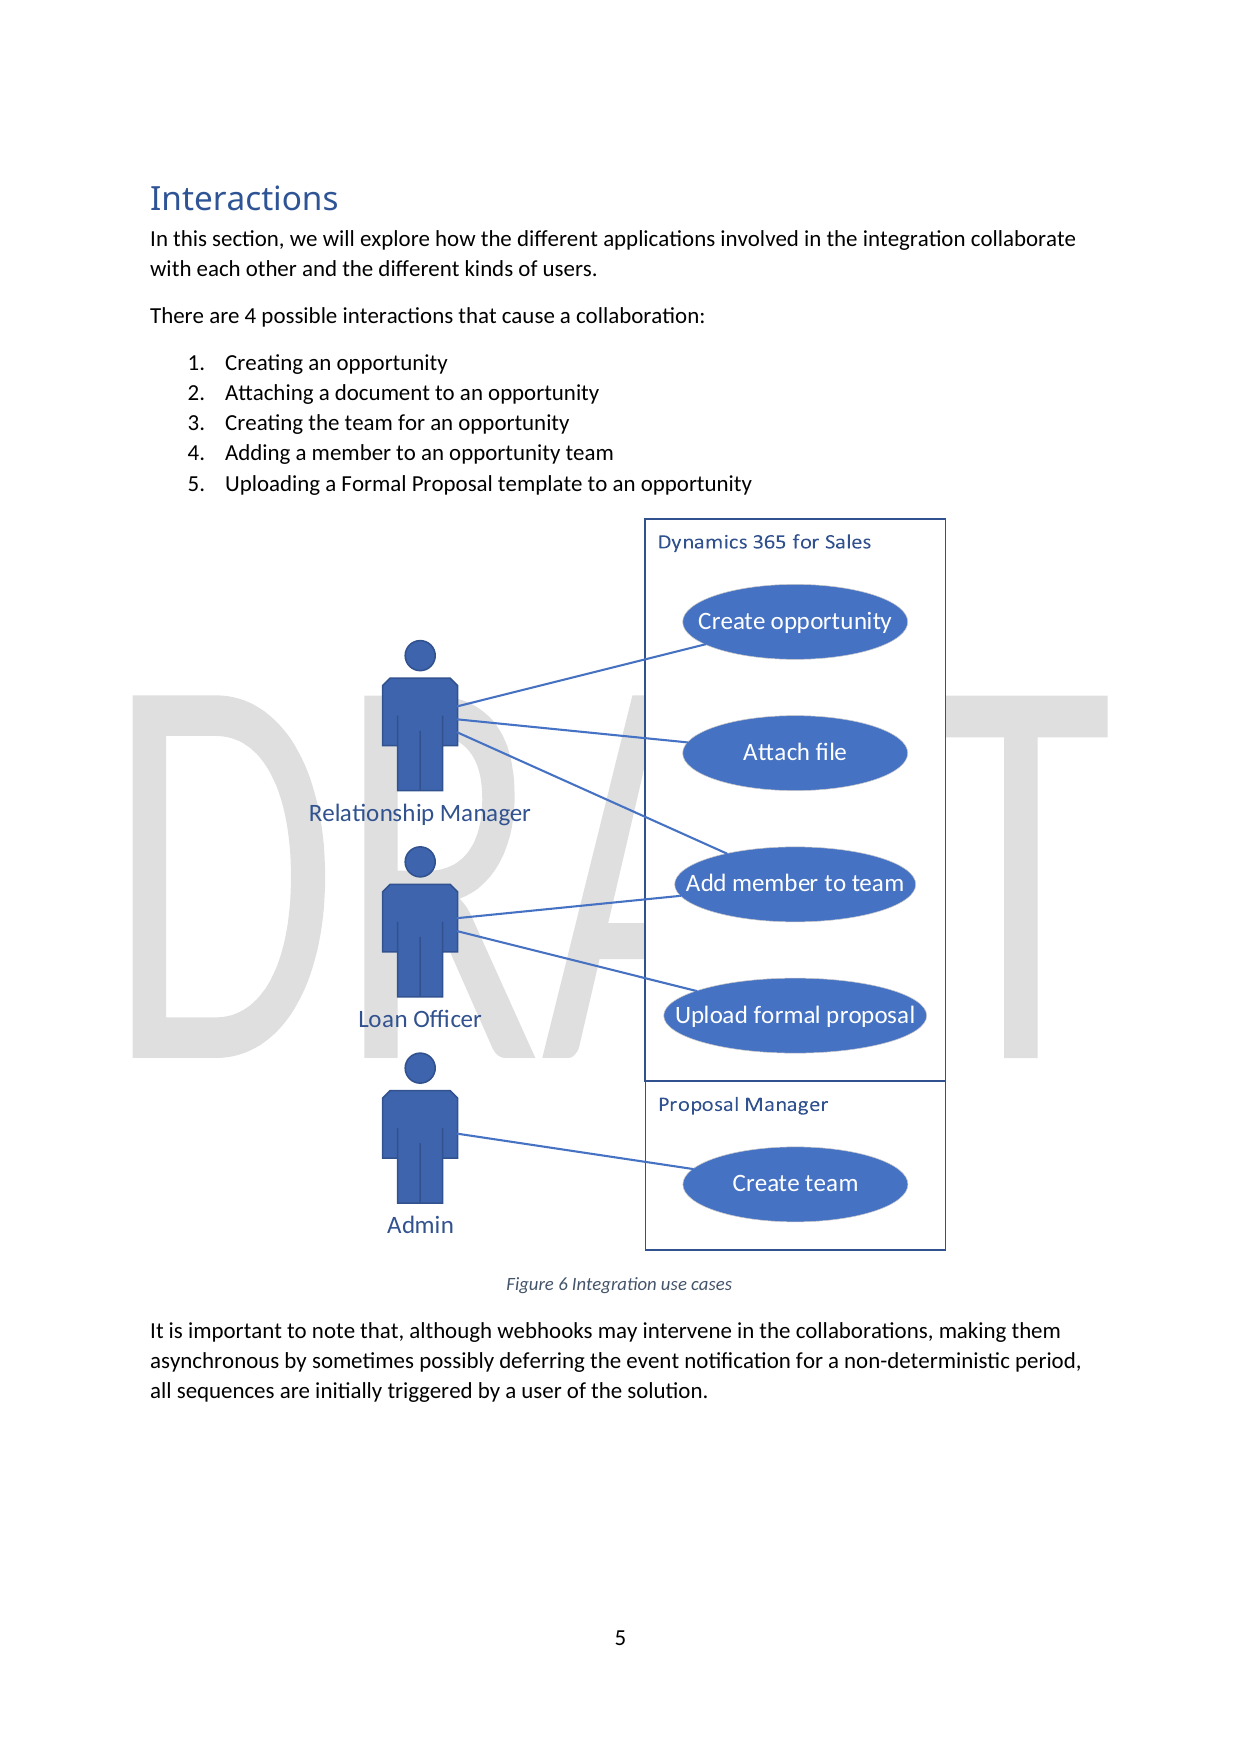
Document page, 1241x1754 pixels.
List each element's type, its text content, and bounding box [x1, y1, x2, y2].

subtitle Interactions [150, 175, 1090, 220]
list Creating the team for an opportunity [187, 408, 1090, 436]
text It is important to note that, although webhooks may intervene in the collaborations, making them asynchronous by sometimes possibly deferring the event notification for a non-deterministic period, all sequences are initially triggered by a user of the solution. [150, 1316, 1090, 1404]
list Uploading a Formal Proposal template to an opportunity [187, 469, 1090, 497]
list Attaching a document to an opportunity [187, 378, 1090, 406]
list Creating an opportunity [187, 348, 1090, 376]
list Adding a member to an opportunity team [187, 438, 1090, 467]
text There are 4 possible interactions that cause a collaboration: [150, 301, 1090, 329]
text Figure 6 Integration use cases [150, 1272, 1090, 1295]
text In this section, we will explore how the different applications involved in the integration collaborate with each other and the different kinds of users. [150, 224, 1090, 282]
